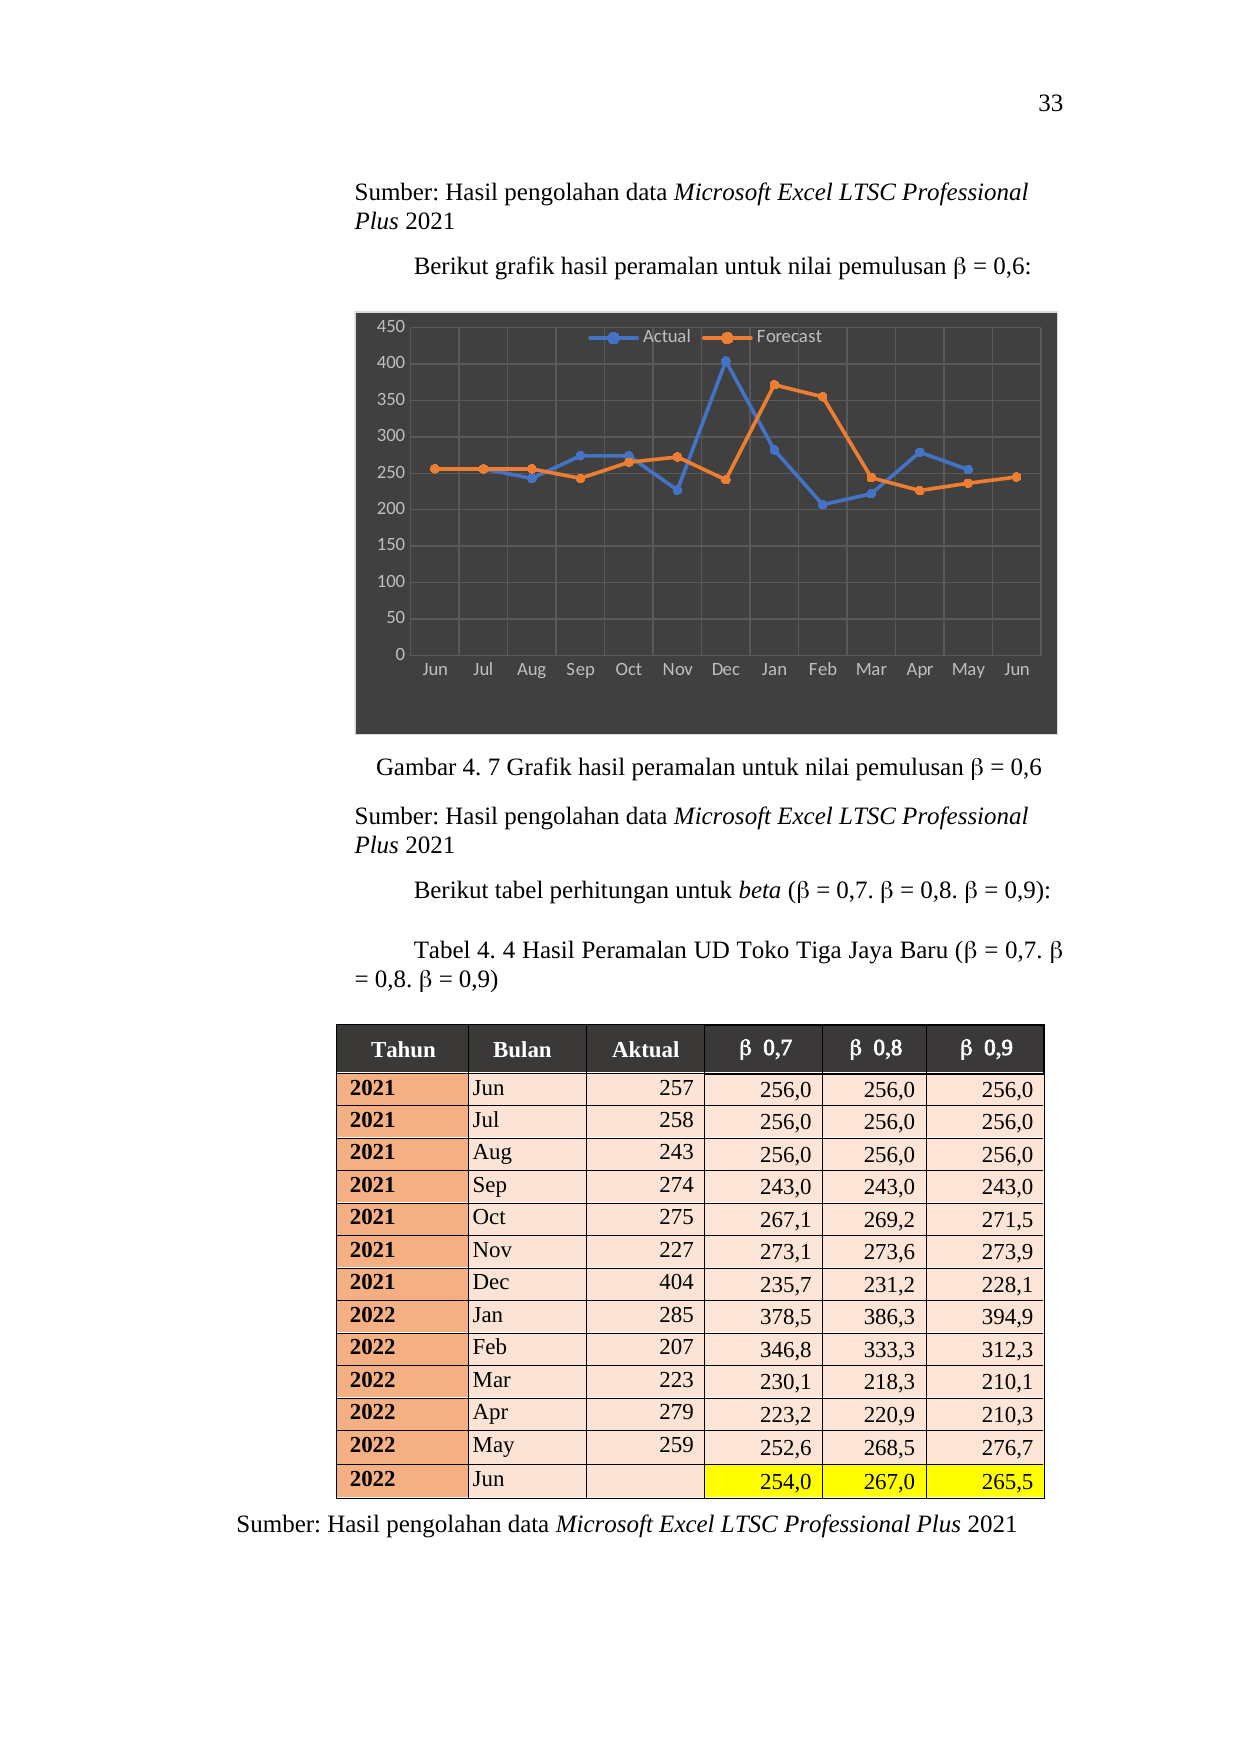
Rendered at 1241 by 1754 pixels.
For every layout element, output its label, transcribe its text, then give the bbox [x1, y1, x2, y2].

table_cell 378,5 [705, 1301, 822, 1332]
table_cell 2022 [337, 1465, 468, 1497]
table_cell 228,1 [927, 1268, 1044, 1300]
table_cell Feb [469, 1334, 586, 1365]
table_cell 271,5 [927, 1203, 1044, 1235]
table_cell 256,0 [705, 1139, 822, 1170]
table_cell 2022 [337, 1431, 468, 1464]
table_cell 235,7 [705, 1269, 822, 1300]
table_cell 267,0 [823, 1465, 926, 1497]
table_cell Jan [469, 1301, 586, 1332]
table_cell 256,0 [705, 1106, 822, 1137]
table_header b 0,8 [823, 1026, 926, 1072]
table_cell 333,3 [823, 1334, 926, 1365]
table_header Bulan [469, 1025, 586, 1072]
table_cell 2022 [337, 1301, 468, 1332]
table_cell Aug [469, 1139, 586, 1170]
table_cell 256,0 [927, 1075, 1044, 1105]
table_cell 2021 [337, 1139, 468, 1170]
table_cell 223 [587, 1366, 704, 1397]
table_cell Dec [469, 1269, 586, 1300]
text Berikut grafik hasil peramalan untuk nilai pemulusan = 0,6: [354, 251, 1063, 280]
table_cell 227 [587, 1236, 704, 1267]
table_cell Mar [469, 1366, 586, 1397]
table_cell 346,8 [705, 1334, 822, 1365]
table_cell 210,1 [927, 1365, 1044, 1397]
table_cell 207 [587, 1334, 704, 1365]
table_cell 231,2 [823, 1269, 926, 1300]
table_header Aktual [587, 1025, 704, 1072]
table_cell 257 [587, 1074, 704, 1105]
text Berikut tabel perhitungan untuk beta ( = 0,7. = 0,8. = 0,9): [354, 876, 1063, 904]
table_cell Sep [469, 1171, 586, 1202]
table_cell 273,9 [927, 1235, 1044, 1267]
table_cell 267,1 [705, 1204, 822, 1235]
table_cell 243 [587, 1139, 704, 1170]
table_cell Jun [469, 1074, 586, 1105]
table_cell 223,2 [705, 1399, 822, 1430]
table_cell Nov [469, 1236, 586, 1267]
table_cell 273,1 [705, 1236, 822, 1267]
table_cell 256,0 [823, 1139, 926, 1170]
table_cell May [469, 1431, 586, 1464]
table_cell 404 [587, 1269, 704, 1300]
table_cell 252,6 [705, 1431, 822, 1464]
table_cell 279 [587, 1399, 704, 1430]
text Sumber: Hasil pengolahan data Microsoft Excel LTSC Professional Plus 2021 [354, 801, 1063, 859]
table_cell [587, 1465, 704, 1497]
table_header b 0,9 [927, 1026, 1043, 1072]
table_cell 256,0 [927, 1138, 1044, 1170]
text Sumber: Hasil pengolahan data Microsoft Excel LTSC Professional Plus 2021 [354, 177, 1063, 235]
table_cell Oct [469, 1204, 586, 1235]
table_cell 243,0 [705, 1171, 822, 1202]
table_cell 2021 [337, 1074, 468, 1105]
table_cell 273,6 [823, 1236, 926, 1267]
table_cell 258 [587, 1106, 704, 1137]
table_cell 254,0 [705, 1465, 822, 1497]
table_cell 386,3 [823, 1301, 926, 1332]
table_cell 2021 [337, 1269, 468, 1300]
table_cell 285 [587, 1301, 704, 1332]
table_cell 2021 [337, 1204, 468, 1235]
table_cell 256,0 [823, 1106, 926, 1137]
table_cell Jul [469, 1106, 586, 1137]
table_cell 2022 [337, 1399, 468, 1430]
table_cell 274 [587, 1171, 704, 1202]
table_cell 2021 [337, 1106, 468, 1137]
table_cell 230,1 [705, 1366, 822, 1397]
table_cell 2021 [337, 1236, 468, 1267]
table_cell 2021 [337, 1171, 468, 1202]
table_cell 220,9 [823, 1399, 926, 1430]
table_cell 256,0 [705, 1075, 822, 1105]
table_cell 276,7 [927, 1430, 1044, 1464]
table_cell 256,0 [927, 1105, 1044, 1137]
table_cell 268,5 [823, 1431, 926, 1464]
table_header Tahun [337, 1025, 468, 1072]
table_cell Jun [469, 1465, 586, 1497]
table_cell 269,2 [823, 1204, 926, 1235]
table_cell 2022 [337, 1366, 468, 1397]
table_cell 312,3 [927, 1333, 1044, 1365]
table_cell 218,3 [823, 1366, 926, 1397]
table_cell 210,3 [927, 1398, 1044, 1430]
table_cell 394,9 [927, 1300, 1044, 1332]
table_cell 265,5 [927, 1464, 1044, 1497]
table_cell 275 [587, 1204, 704, 1235]
table_cell 256,0 [823, 1075, 926, 1105]
table_cell 243,0 [823, 1171, 926, 1202]
table_cell 259 [587, 1431, 704, 1464]
table_cell Apr [469, 1399, 586, 1430]
table_cell 2022 [337, 1334, 468, 1365]
table_cell 243,0 [927, 1170, 1044, 1202]
table_header b 0,7 [705, 1026, 822, 1072]
text Sumber: Hasil pengolahan data Microsoft Excel LTSC Professional Plus 2021 [236, 1014, 1063, 1538]
